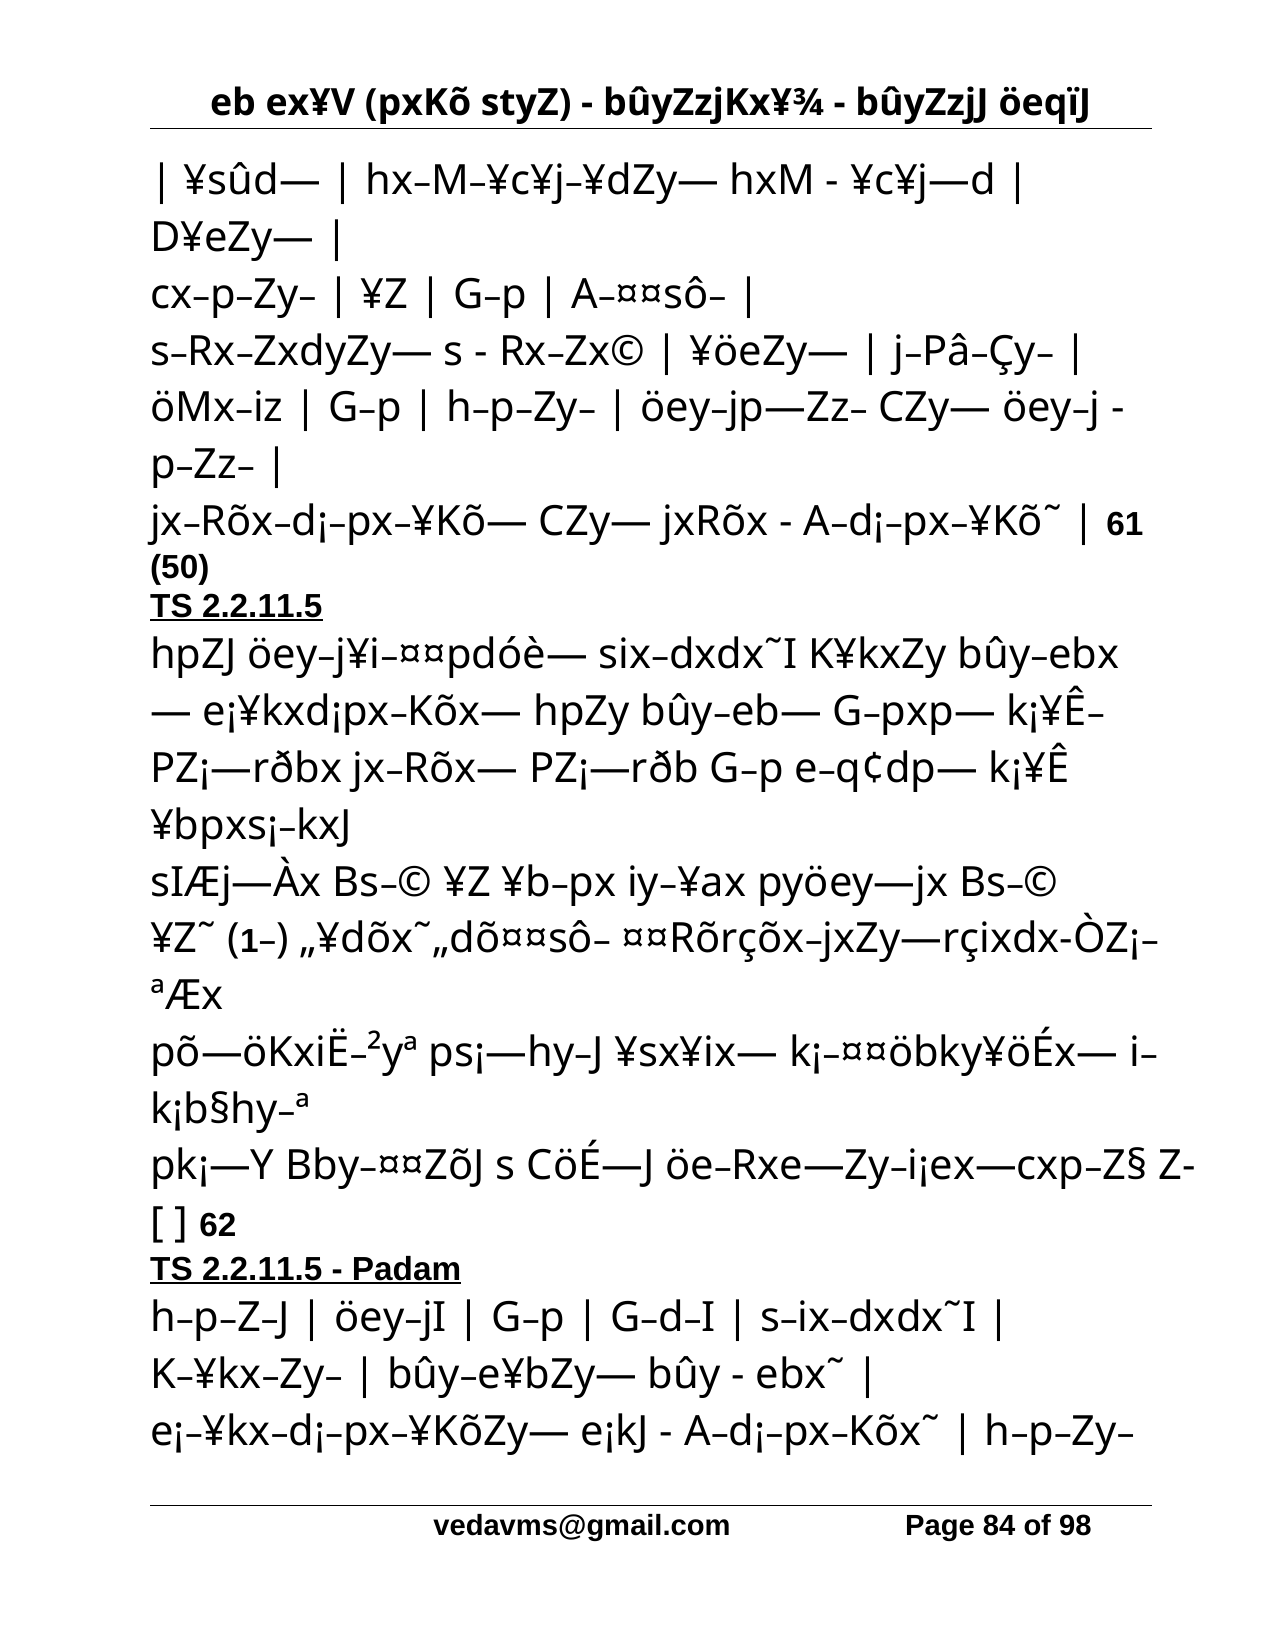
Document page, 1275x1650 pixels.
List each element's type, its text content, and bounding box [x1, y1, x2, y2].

text cx–p–Zy– | ¥Z | G–p | A–¤¤sô– | [150, 263, 1152, 320]
text põ—öKxiË–²yª ps¡—hy–J ¥sx¥ix— k¡–¤¤öbky¥öÉx— i–k¡b§hy–ª [150, 1022, 1183, 1135]
text jx–Rõx–d¡–px–¥Kõ— CZy— jxRõx - A–d¡–px–¥Kõ˜ | 61 (50) [150, 491, 1152, 586]
text K–¥kx–Zy– | bûy–e¥bZy— bûy - ebx˜ | [150, 1344, 1152, 1401]
text s–Rx–ZxdyZy— s - Rx–Zx© | ¥öeZy— | j–Pâ–Çy– | öMx–iz | G–p | h–p–Zy– | öey–jp—Zz– CZy— öey–j - p–Zz– | [150, 320, 1152, 491]
text hpZJ öey–j¥i–¤¤pdóè— six–dxdx˜I K¥kxZy bûy–ebx— e¡¥kxd¡px–Kõx— hpZy bûy–eb— G–pxp— k¡¥Ê– PZ¡—rðbx jx–Rõx— PZ¡—rðb G–p e–q¢dp— k¡¥Ê ¥bpxs¡–kxJ [150, 624, 1152, 851]
text ¥Z˜ (1–) „¥dõx˜„dõ¤¤sô– ¤¤Rõrçõx–jxZy—rçixdx-ÒZ¡–ªÆx [150, 908, 1183, 1022]
text sIÆj—Àx Bs–© ¥Z ¥b–px iy–¥ax pyöey—jx Bs–© [150, 851, 1183, 908]
text pk¡—Y Bby–¤¤ZõJ s CöÉ—J öe–Rxe—Zy–i¡ex—cxp–Z§ Z-[ ] 62 [150, 1135, 1200, 1249]
text TS 2.2.11.5 [150, 586, 1208, 624]
text e¡–¥kx–d¡–px–¥KõZy— e¡kJ - A–d¡–px–Kõx˜ | h–p–Zy– | [150, 1401, 1152, 1457]
text h–p–Z–J | öey–jI | G–p | G–d–I | s–ix–dxdx˜I | [150, 1287, 1152, 1344]
text TS 2.2.11.5 - Padam [150, 1249, 1152, 1287]
text ¥b–pZ—jx | s–Rx–Zx CZy— s - Rx–ZxJ | i–k¡Z—J | G–p | ¥sûd— | hx–M–¥c¥j–¥dZy— hxM - ¥c¥j—d | D¥eZy— | [150, 150, 1152, 263]
